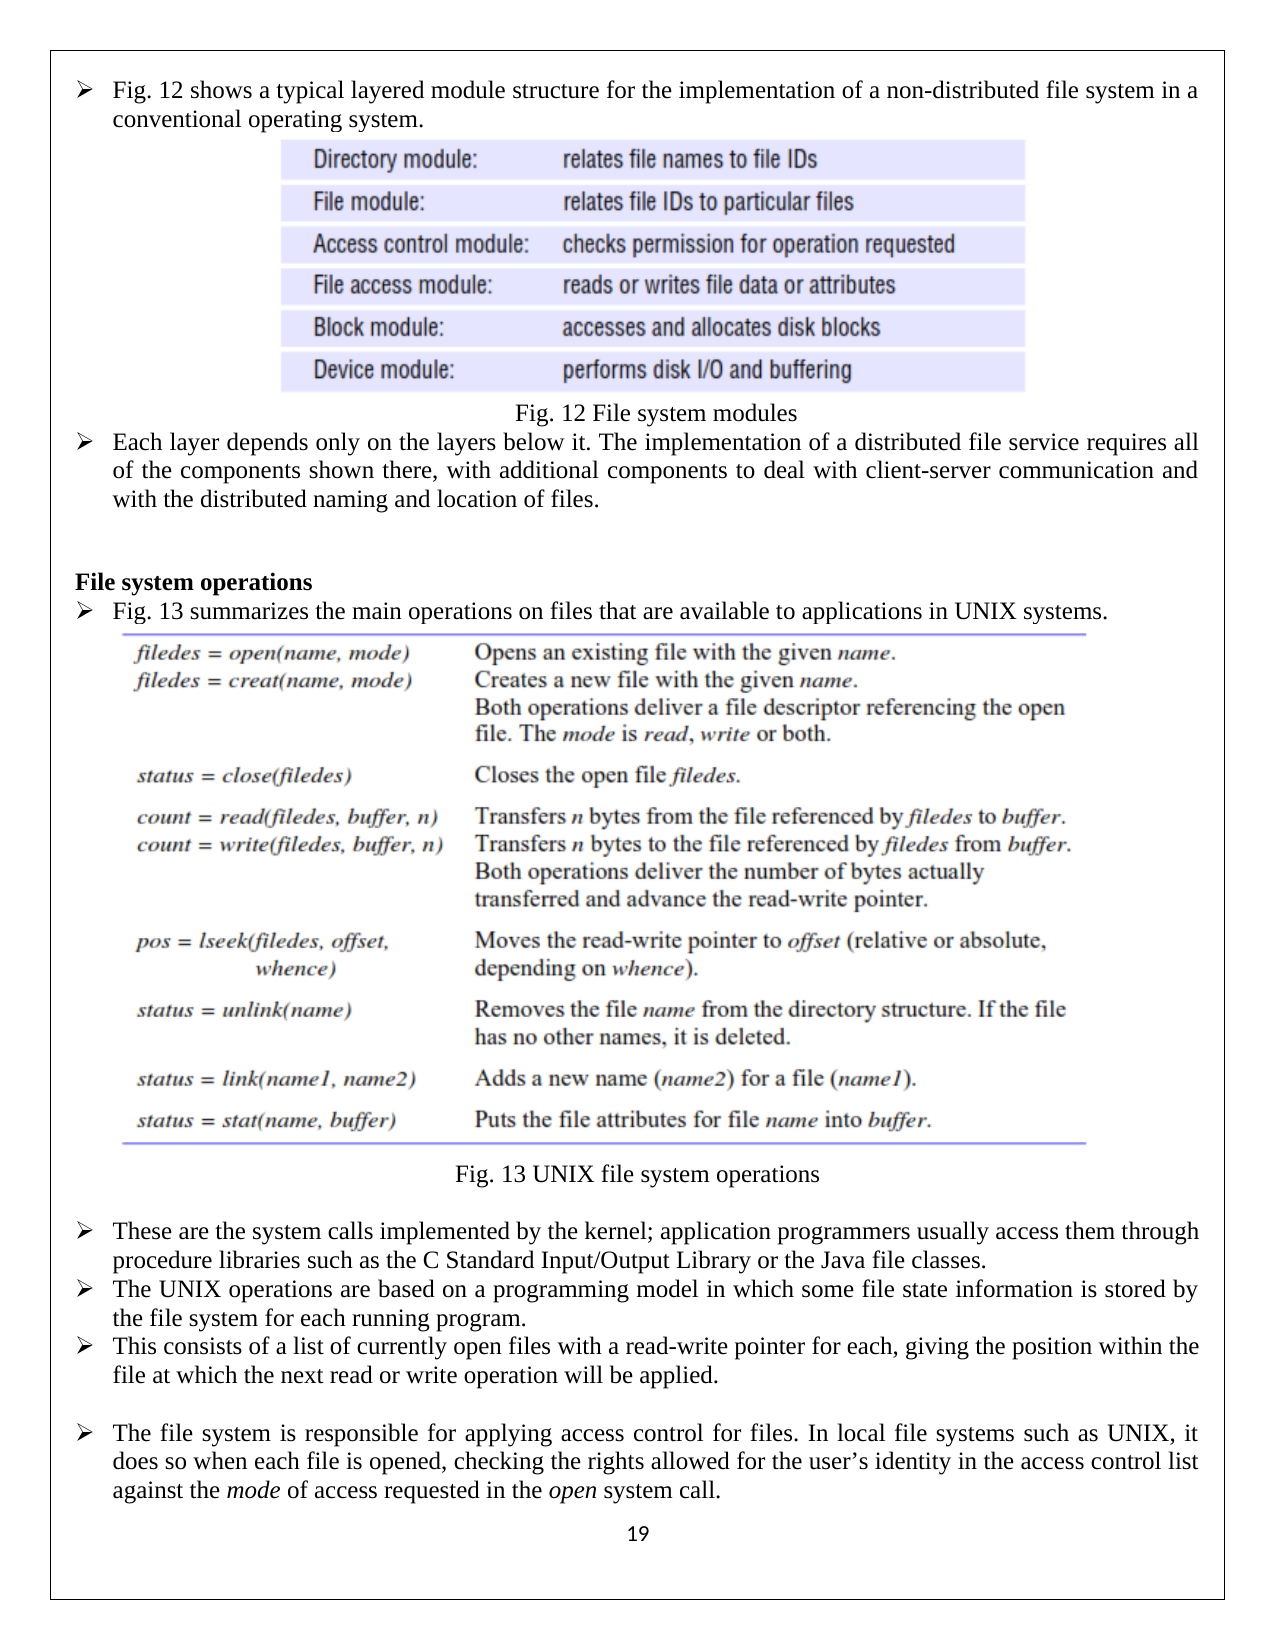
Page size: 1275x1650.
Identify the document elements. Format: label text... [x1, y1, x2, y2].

text Fig. 13 UNIX file system operations [75, 1159, 1200, 1188]
list Each layer depends only on the layers below it. The implementation of a distributed file service requires all of the components shown there, with additional components to deal with client-server communication and with the distributed naming and location of files. [75, 427, 1200, 513]
list The file system is responsible for applying access control for files. In local file systems such as UNIX, it does so when each file is opened, checking the rights allowed for the user’s identity in the access control list against the mode of access requested in the open system call. [75, 1418, 1200, 1504]
list These are the system calls implemented by the kernel; application programmers usually access them through procedure libraries such as the C Standard Input/Output Library or the Java file classes. [75, 1216, 1200, 1274]
list Fig. 12 shows a typical layered module structure for the implementation of a non-distributed file system in a conventional operating system. [75, 75, 1200, 132]
list This consists of a list of currently open files with a read-write pointer for each, giving the position within the file at which the next read or write operation will be applied. [75, 1331, 1200, 1389]
picture [112, 624, 1100, 1159]
picture [275, 132, 1037, 399]
list Fig. 13 summarizes the main operations on files that are available to applications in UNIX systems. [75, 596, 1200, 624]
list Fig. 12 File system modules [112, 398, 1200, 427]
list The UNIX operations are based on a programming model in which some file state information is stored by the file system for each running program. [75, 1274, 1200, 1331]
text File system operations [75, 567, 1200, 596]
